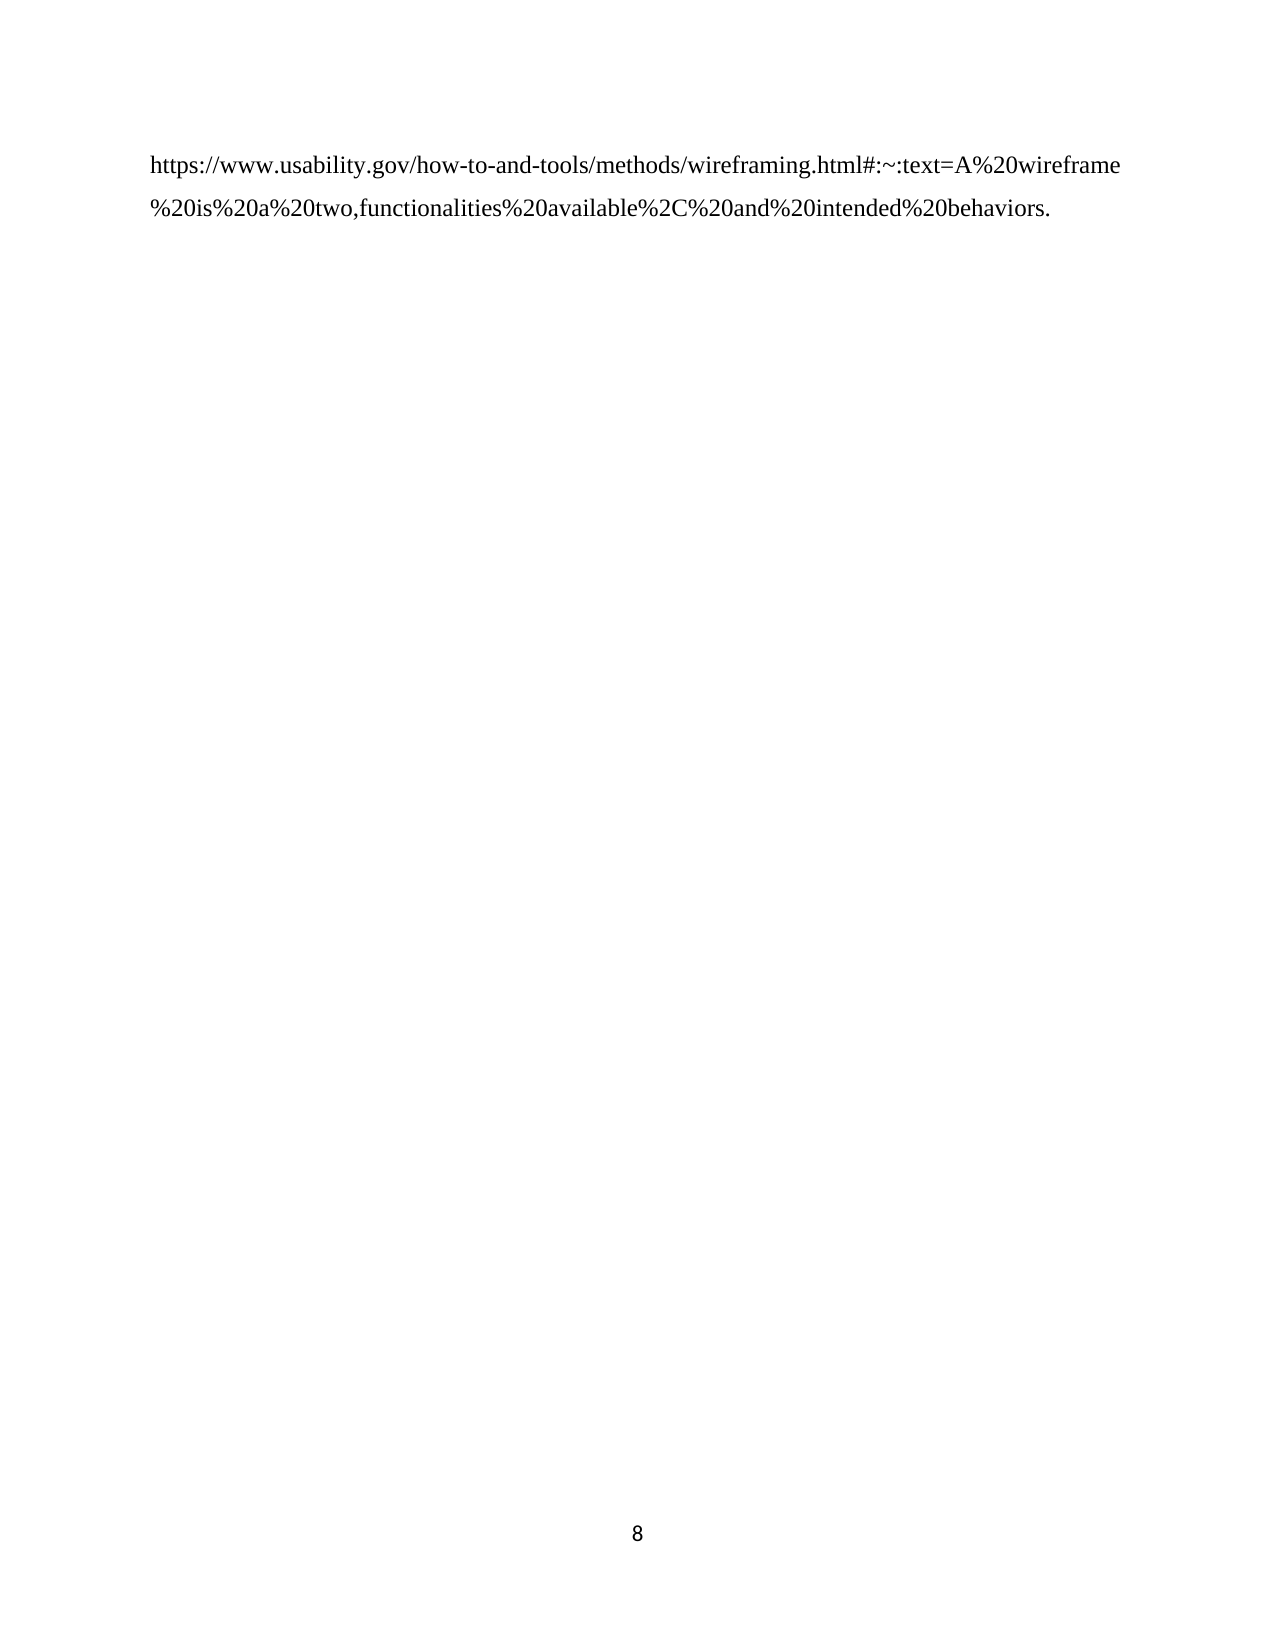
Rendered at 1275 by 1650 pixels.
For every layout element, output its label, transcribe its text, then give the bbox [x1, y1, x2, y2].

text https://www.usability.gov/how-to-and-tools/methods/wireframing.html#:~:text=A%20wireframe%20is%20a%20two,functionalities%20available%2C%20and%20intended%20behaviors. [150, 150, 1125, 222]
